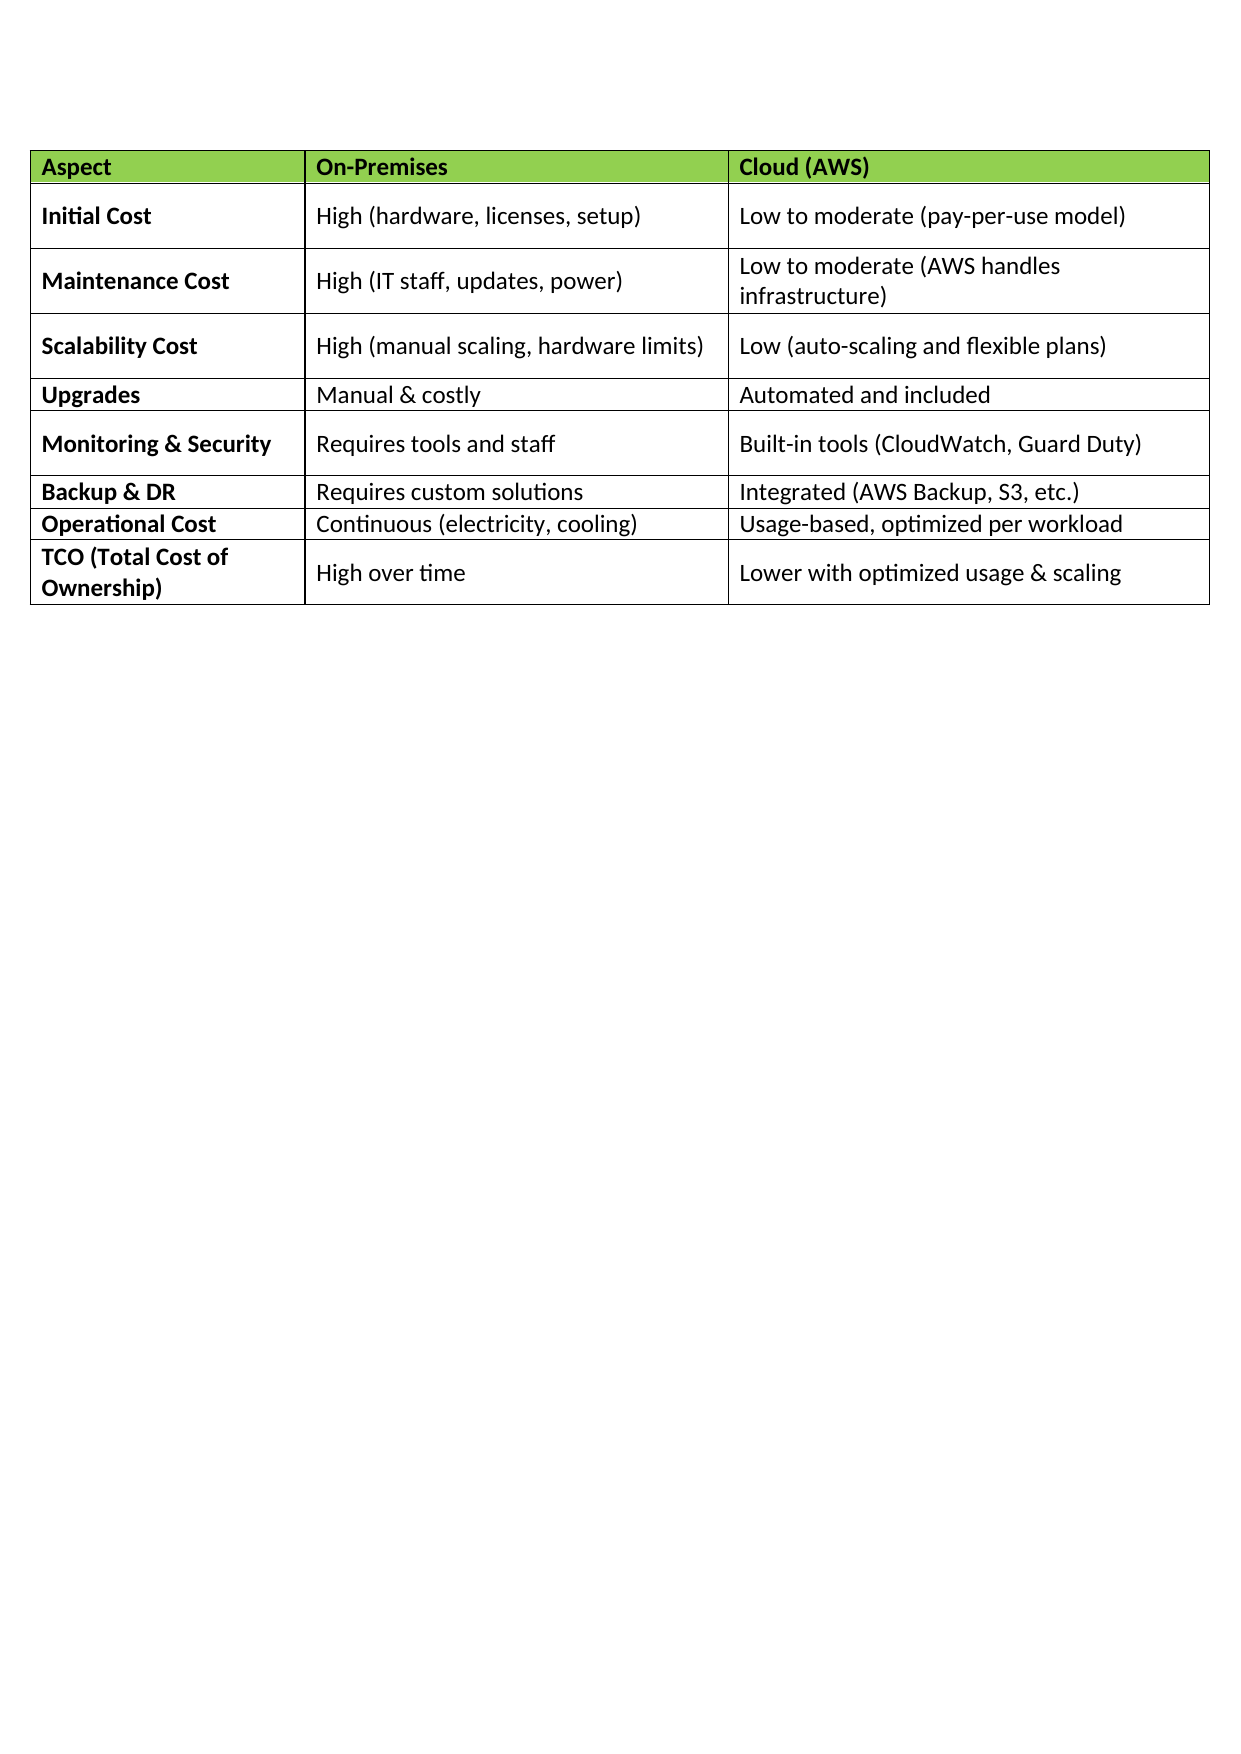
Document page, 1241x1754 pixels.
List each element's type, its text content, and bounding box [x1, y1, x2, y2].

table_cell Low to moderate (AWS handles infrastructure) [729, 249, 1209, 312]
table_cell Usage-based, optimized per workload [729, 509, 1209, 539]
table_cell Low to moderate (pay-per-use model) [729, 184, 1209, 247]
table_cell Automated and included [729, 379, 1209, 410]
table_cell Initial Cost [31, 184, 304, 247]
table_cell High over time [306, 540, 728, 604]
table_header Aspect [31, 151, 304, 182]
table_cell Scalability Cost [31, 314, 304, 377]
table_cell Manual & costly [306, 379, 728, 410]
table_cell Requires custom solutions [306, 476, 728, 507]
table_cell Integrated (AWS Backup, S3, etc.) [729, 476, 1209, 507]
table_cell Continuous (electricity, cooling) [306, 509, 728, 539]
table_cell Monitoring & Security [31, 411, 304, 475]
table_cell Maintenance Cost [31, 249, 304, 312]
table_header Cloud (AWS) [729, 151, 1209, 182]
table_cell Backup & DR [31, 476, 304, 507]
table_cell Operational Cost [31, 509, 304, 539]
table_cell Requires tools and staff [306, 411, 728, 475]
table_cell Upgrades [31, 379, 304, 410]
table_cell High (IT staff, updates, power) [306, 249, 728, 312]
table_cell High (manual scaling, hardware limits) [306, 314, 728, 377]
table_cell Low (auto-scaling and flexible plans) [729, 314, 1209, 377]
table_header On-Premises [306, 151, 728, 182]
table_cell Lower with optimized usage & scaling [729, 540, 1209, 604]
table_cell Built-in tools (CloudWatch, Guard Duty) [729, 411, 1209, 475]
table_cell TCO (Total Cost of Ownership) [31, 540, 304, 604]
table_cell High (hardware, licenses, setup) [306, 184, 728, 247]
